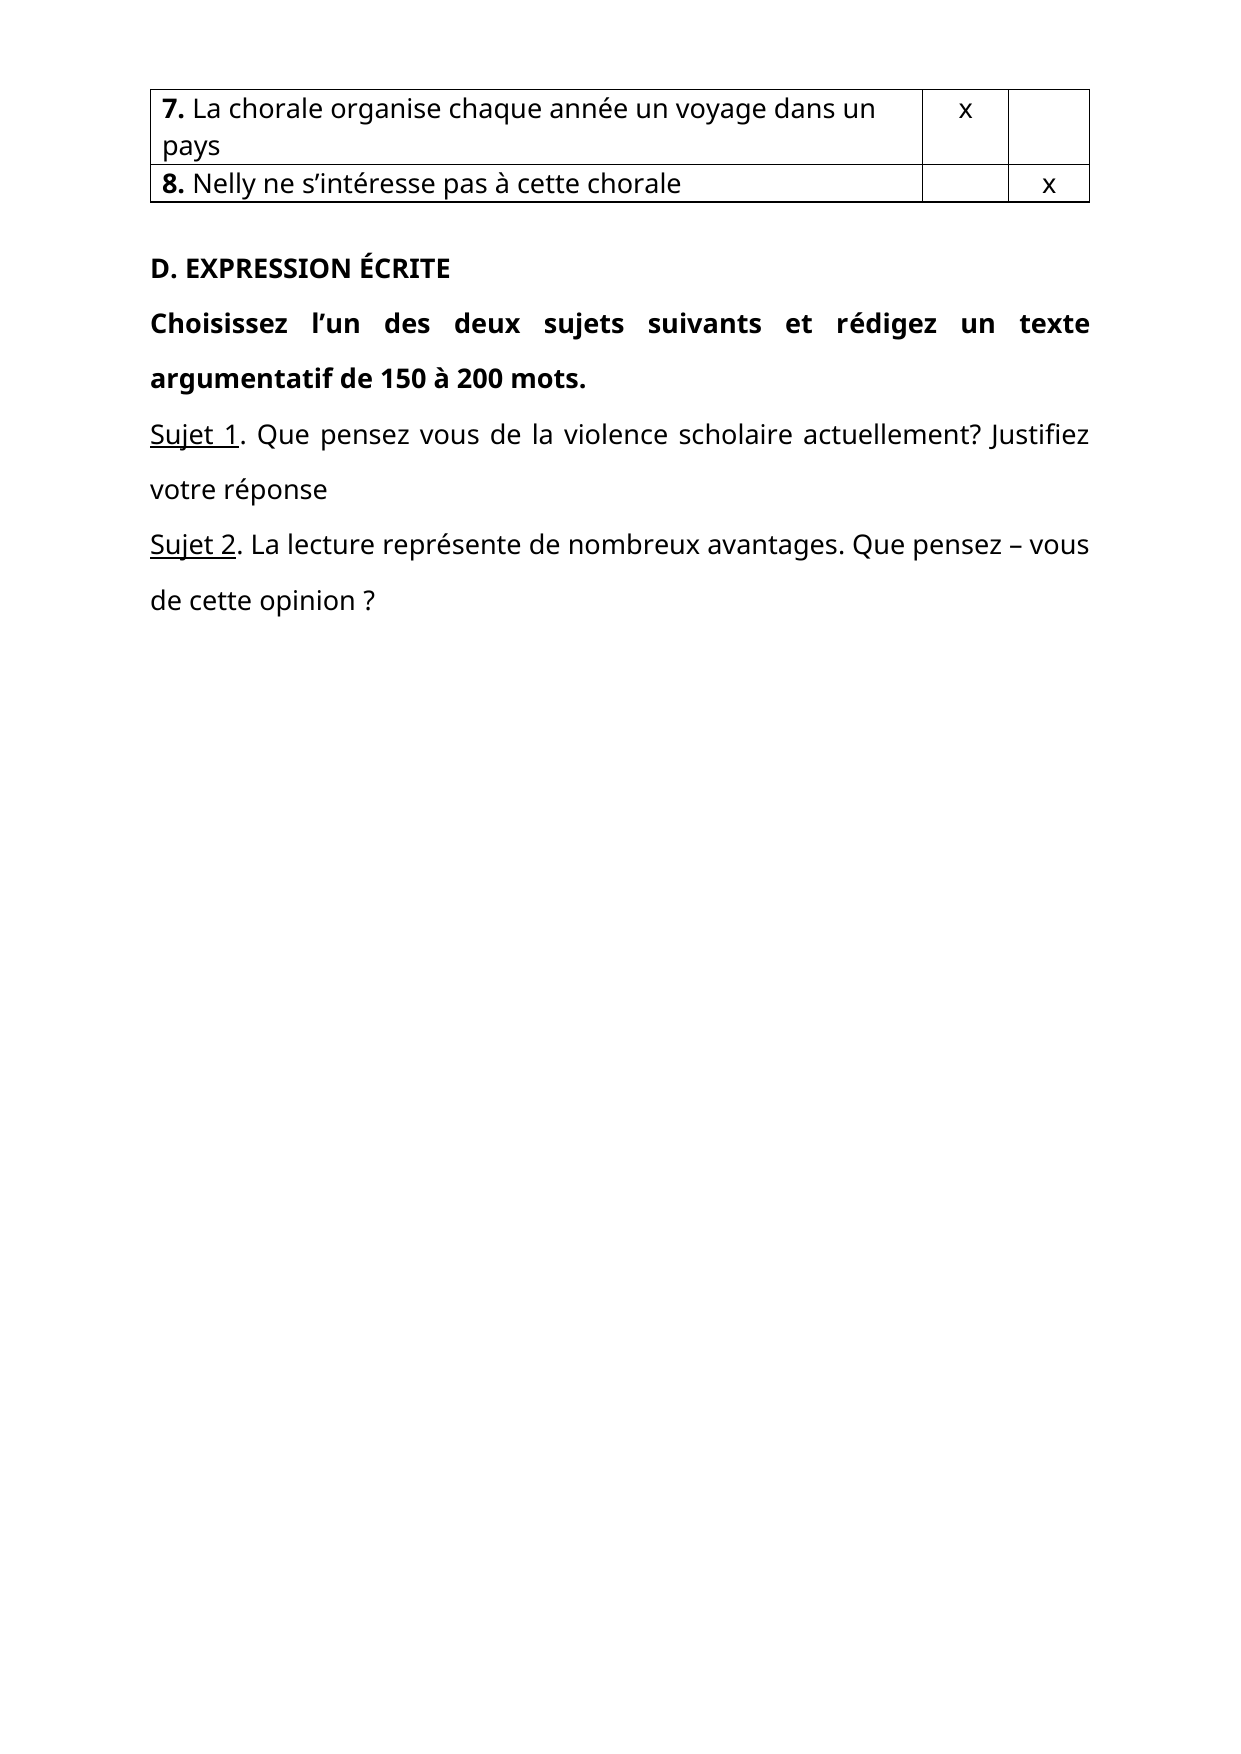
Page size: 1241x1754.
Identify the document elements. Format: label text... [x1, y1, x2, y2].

text Sujet 2. La lecture représente de nombreux avantages. Que pensez – vous de cette opinion ? [150, 526, 1090, 618]
text Choisissez l’un des deux sujets suivants et rédigez un texte argumentatif de 150 à 200 mots. [150, 304, 1090, 397]
text D. EXPRESSION ÉCRITE [150, 249, 1090, 286]
table_cell x [923, 90, 1008, 163]
table_cell 7. La chorale organise chaque année un voyage dans un pays [151, 90, 922, 163]
table_cell x [1009, 165, 1089, 201]
text Sujet 1. Que pensez vous de la violence scholaire actuellement? Justifiez votre réponse [150, 415, 1090, 507]
table_cell 8. Nelly ne s’intéresse pas à cette chorale [151, 165, 922, 201]
table_cell [1009, 90, 1089, 163]
table_cell [923, 165, 1008, 201]
